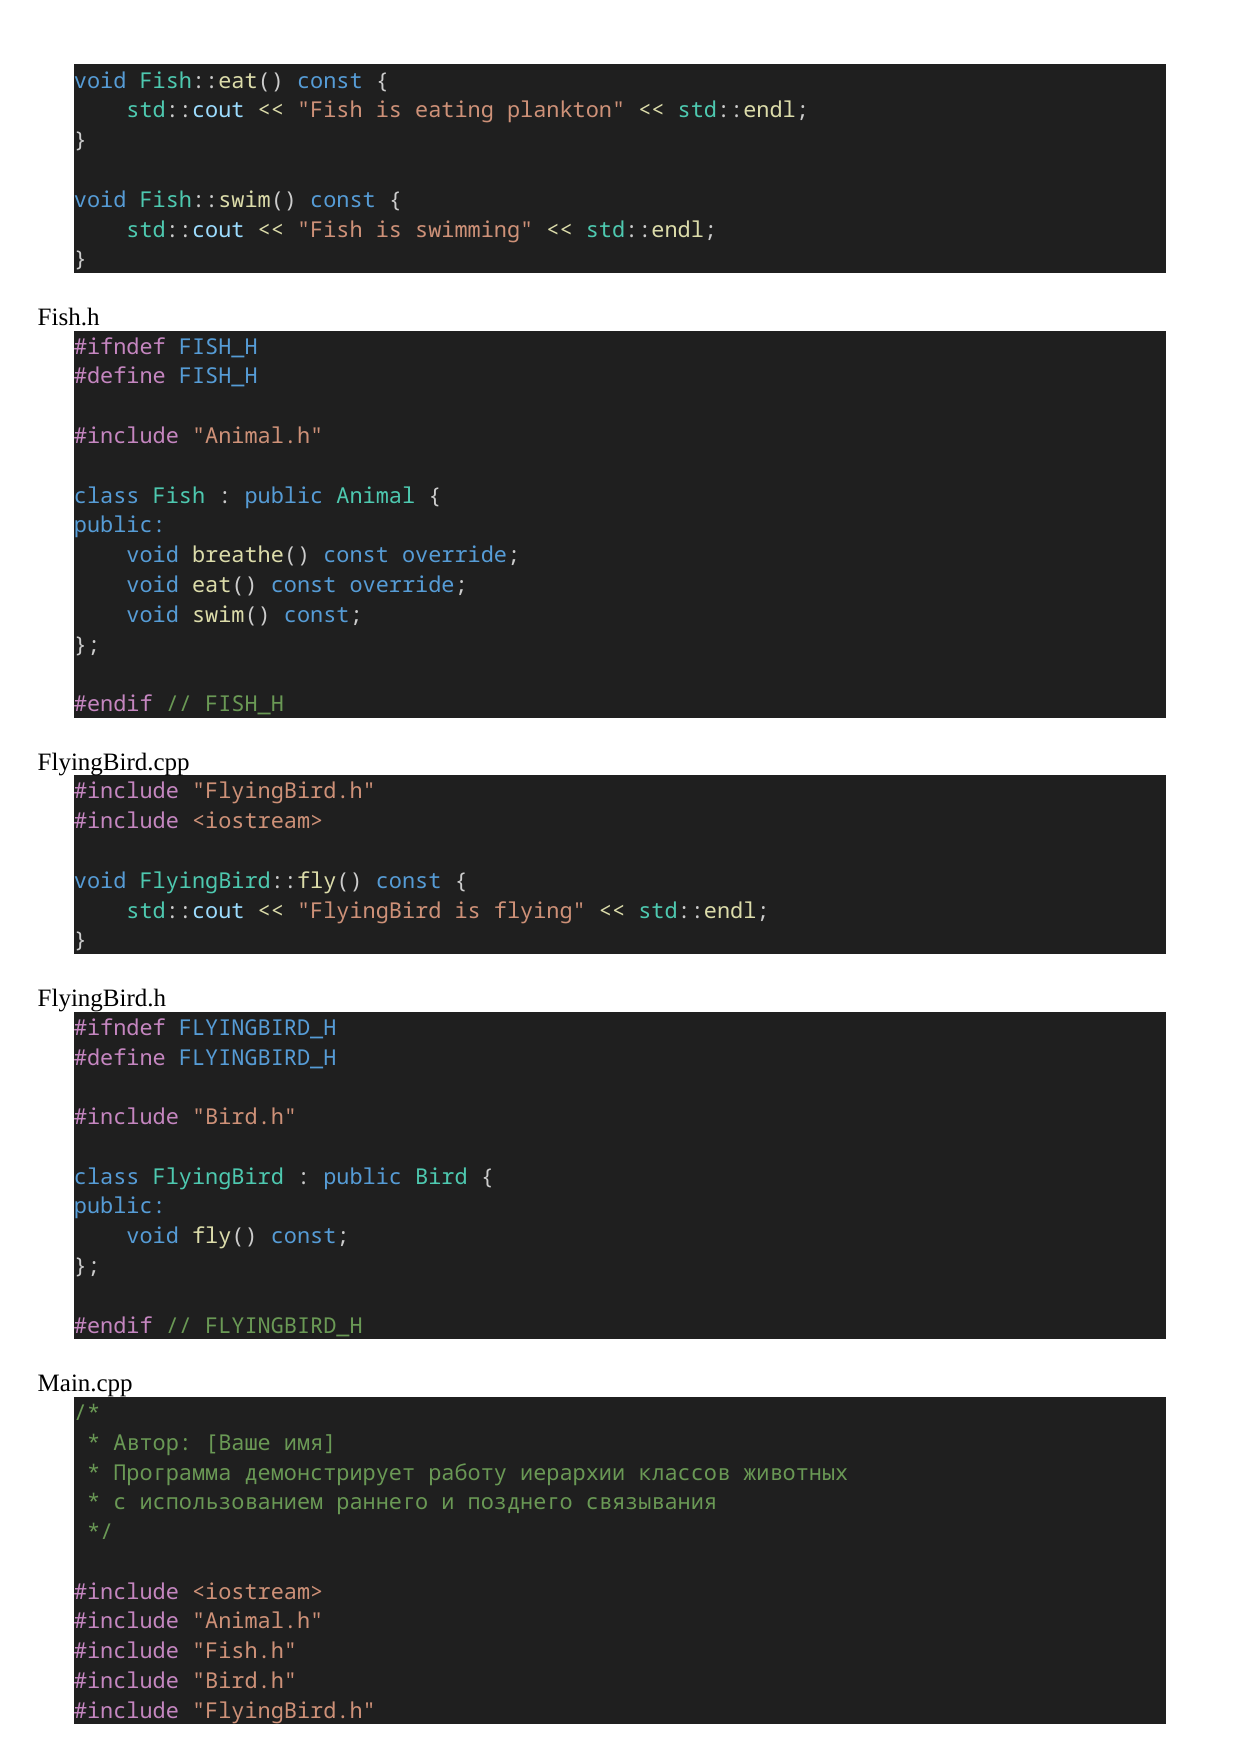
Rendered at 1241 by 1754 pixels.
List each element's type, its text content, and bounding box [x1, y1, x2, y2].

text #include "Bird.h" [74, 1665, 1166, 1695]
text void swim() const; [74, 599, 1166, 628]
text FlyingBird.h [37, 983, 1165, 1012]
text #include "Bird.h" [74, 1101, 1166, 1131]
text public: [74, 509, 1166, 539]
text * с использованием раннего и позднего связывания [74, 1486, 1166, 1516]
text class Fish : public Animal { [74, 479, 1166, 509]
text * Программа демонстрирует работу иерархии классов животных [74, 1456, 1166, 1486]
text } [74, 924, 1166, 954]
text class FlyingBird : public Bird { [74, 1161, 1166, 1190]
text std::cout << "FlyingBird is flying" << std::endl; [74, 894, 1166, 924]
text #include "FlyingBird.h" [74, 775, 1166, 805]
text }; [74, 1250, 1166, 1280]
text void Fish::swim() const { [74, 184, 1166, 213]
text Fish.h [37, 302, 1165, 331]
text #endif // FLYINGBIRD_H [74, 1309, 1166, 1339]
text void fly() const; [74, 1220, 1166, 1250]
text #include "FlyingBird.h" [74, 1695, 1166, 1724]
text #define FLYINGBIRD_H [74, 1041, 1166, 1071]
text #include "Animal.h" [74, 1605, 1166, 1635]
text #endif // FISH_H [74, 688, 1166, 718]
text void eat() const override; [74, 569, 1166, 599]
text */ [74, 1516, 1166, 1546]
text } [74, 124, 1166, 154]
text void breathe() const override; [74, 539, 1166, 569]
text /* [74, 1397, 1166, 1427]
text void Fish::eat() const { [74, 64, 1166, 94]
text }; [74, 628, 1166, 658]
text #ifndef FISH_H [74, 331, 1166, 360]
text * Автор: [Ваше имя] [74, 1427, 1166, 1456]
text std::cout << "Fish is eating plankton" << std::endl; [74, 94, 1166, 124]
text Main.cpp [37, 1368, 1165, 1397]
text public: [74, 1190, 1166, 1220]
text } [74, 243, 1166, 273]
text #include <iostream> [74, 805, 1166, 835]
text std::cout << "Fish is swimming" << std::endl; [74, 213, 1166, 243]
text void FlyingBird::fly() const { [74, 865, 1166, 894]
text #define FISH_H [74, 360, 1166, 390]
text FlyingBird.cpp [37, 747, 1165, 775]
text #include "Animal.h" [74, 420, 1166, 450]
text #include <iostream> [74, 1576, 1166, 1605]
text #include "Fish.h" [74, 1635, 1166, 1665]
text #ifndef FLYINGBIRD_H [74, 1012, 1166, 1041]
